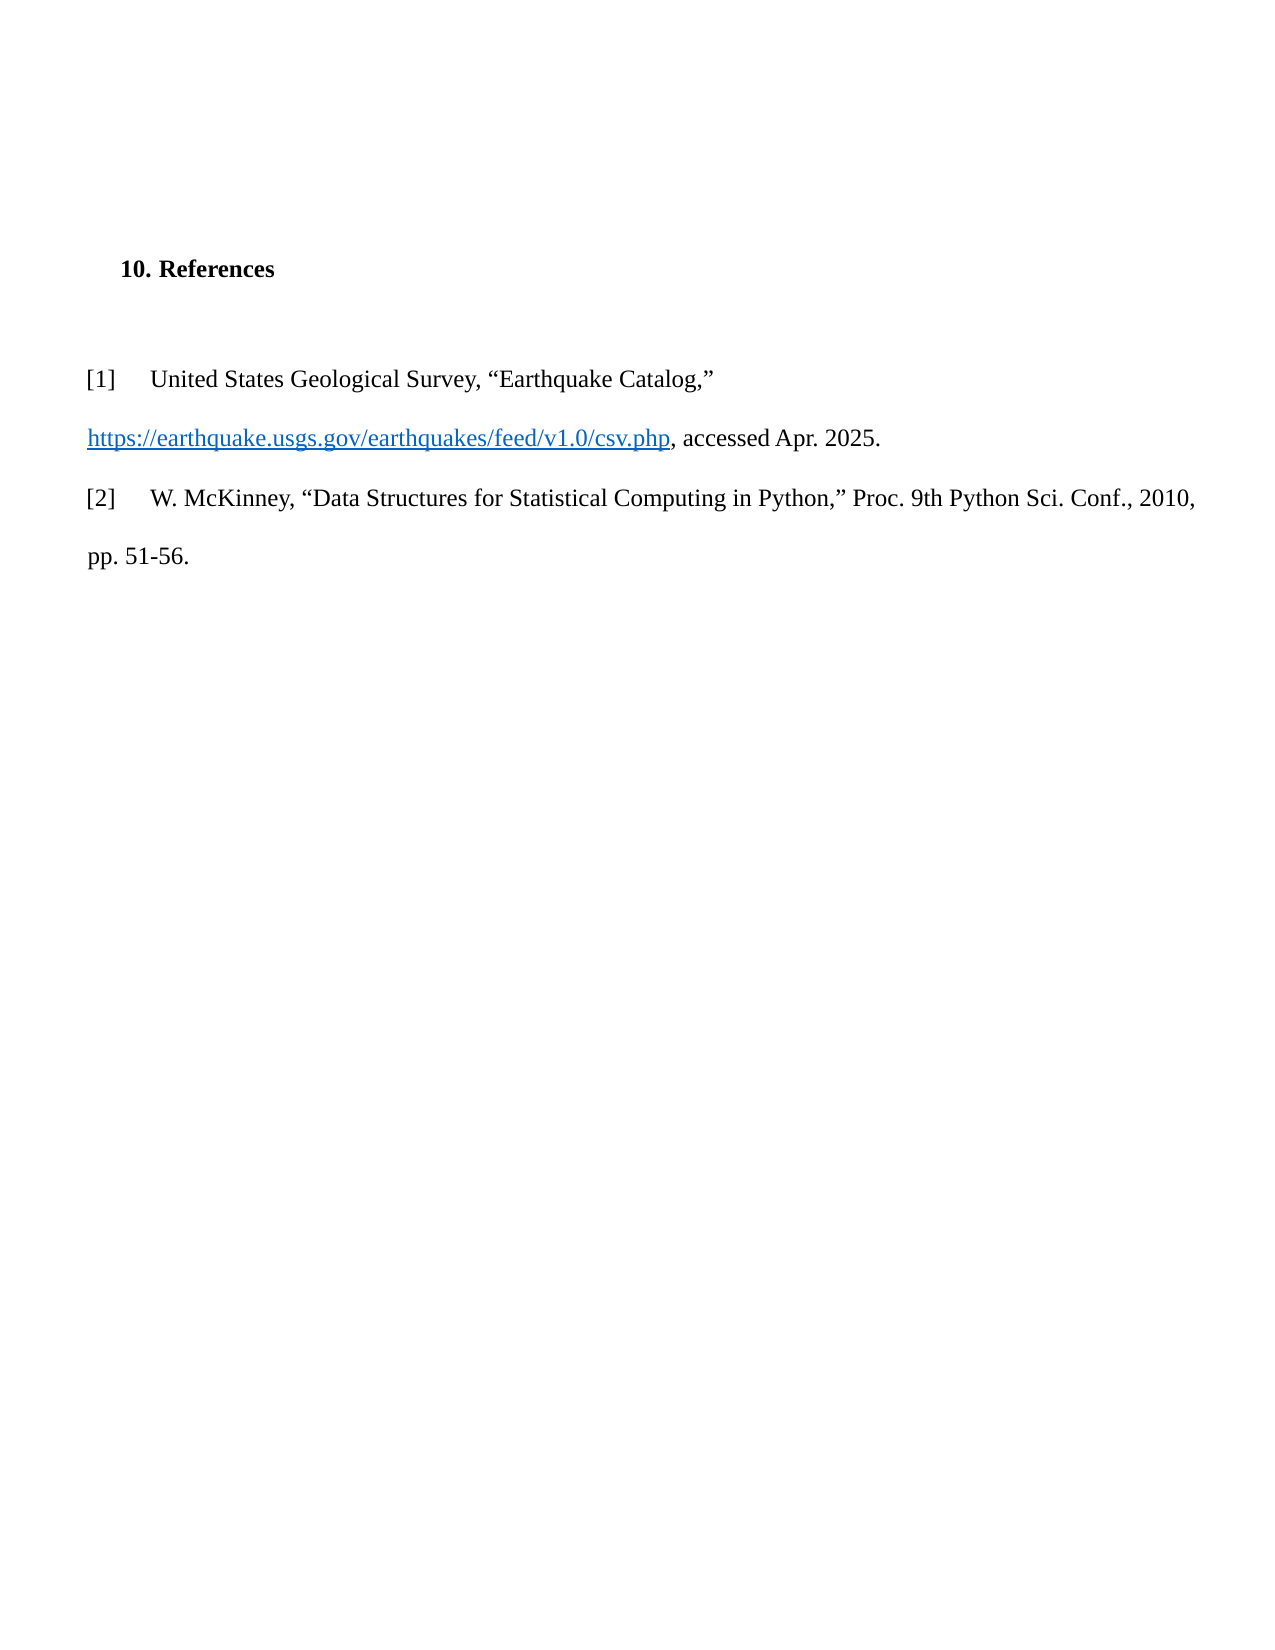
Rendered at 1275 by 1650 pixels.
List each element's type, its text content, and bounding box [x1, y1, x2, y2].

list United States Geological Survey, “Earthquake Catalog,” https://earthquake.usgs.gov/earthquakes/feed/v1.0/csv.php, accessed Apr. 2025. [86, 364, 1200, 452]
list W. McKinney, “Data Structures for Statistical Computing in Python,” Proc. 9th Python Sci. Conf., 2010, pp. 51-56. [86, 483, 1200, 570]
subtitle 10. References [120, 254, 1265, 283]
